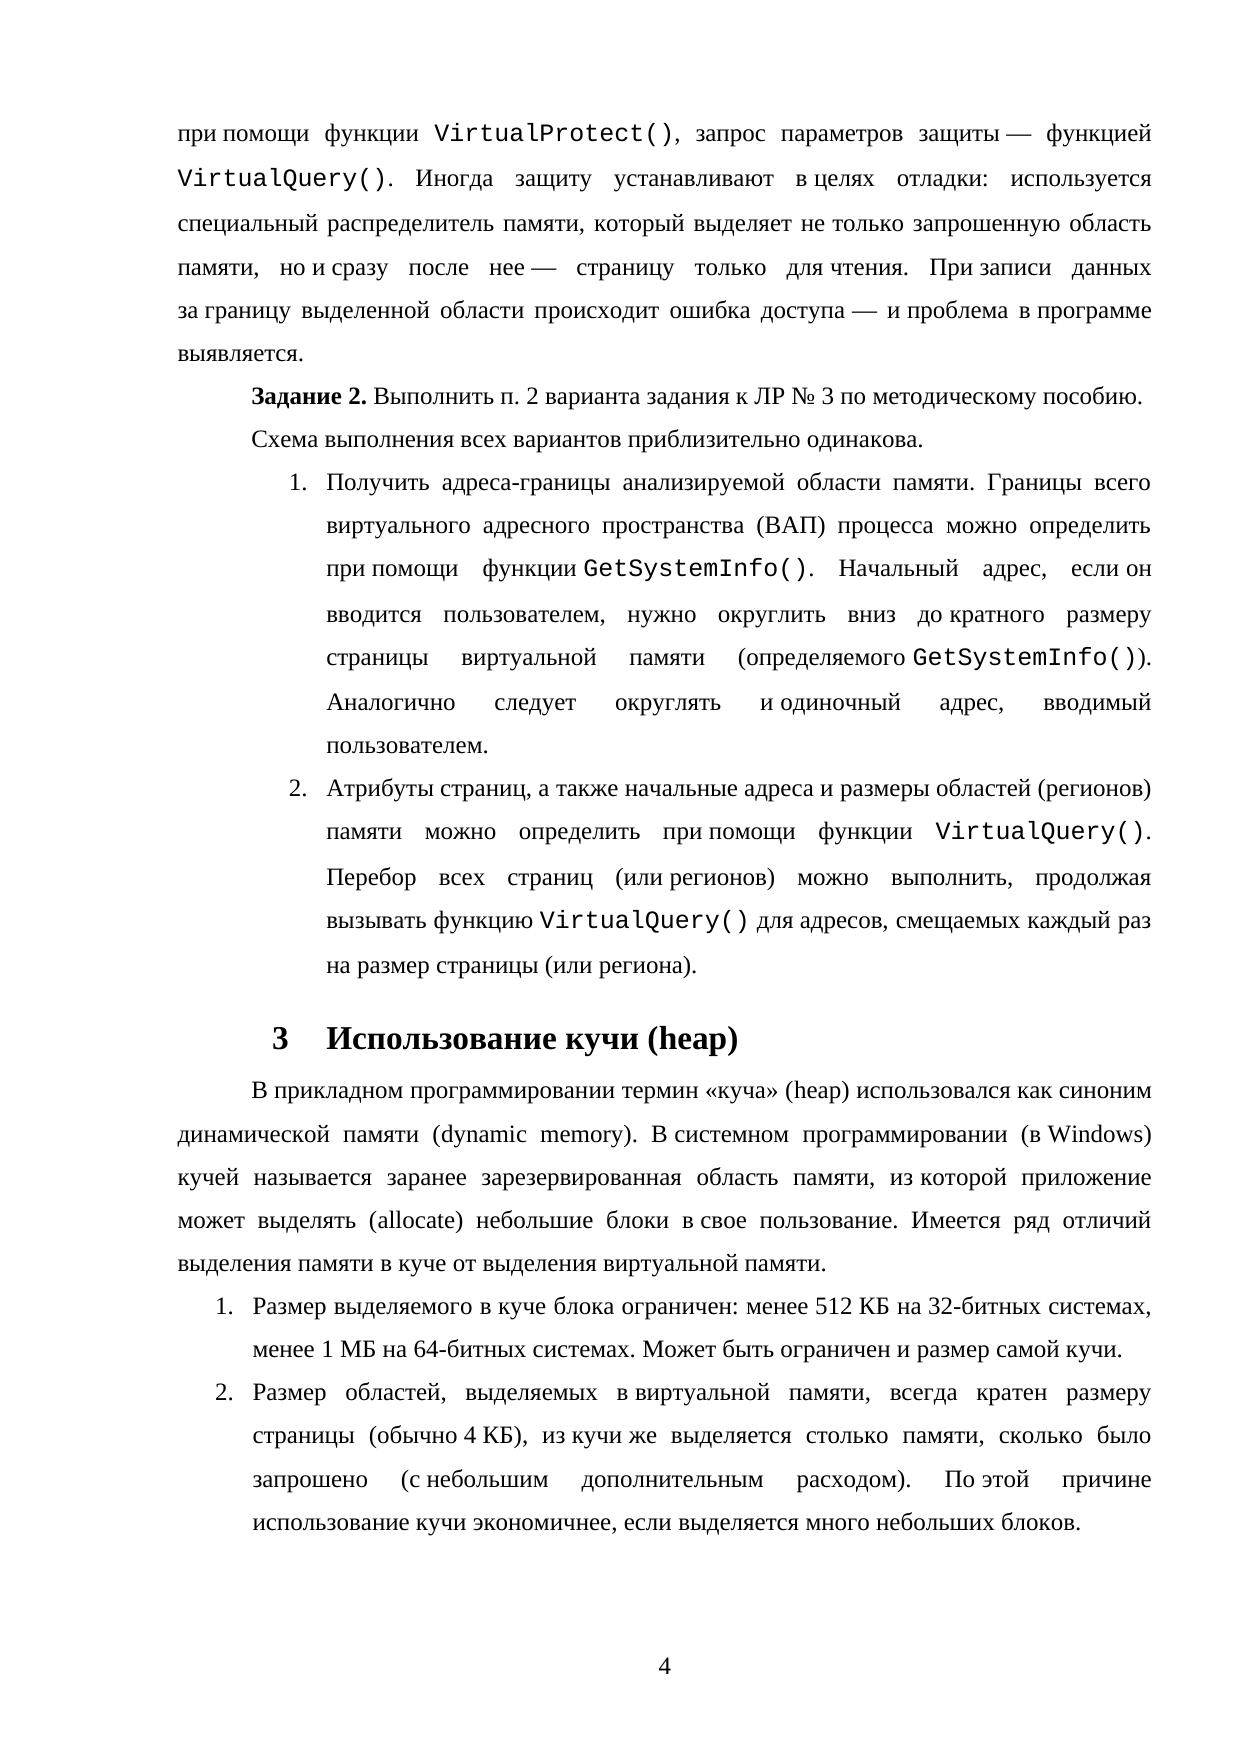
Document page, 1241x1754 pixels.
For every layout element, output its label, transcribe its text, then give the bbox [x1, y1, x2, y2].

text Задание 2. Выполнить п. 2 варианта задания к ЛР № 3 по методическому пособию. [177, 381, 1152, 410]
list Получить адреса-границы анализируемой области памяти. Границы всего виртуального адресного пространства (ВАП) процесса можно определить при помощи функции GetSystemInfo(). Начальный адрес, если он вводится пользователем, нужно округлить вниз до кратного размеру страницы виртуальной памяти (определяемого GetSystemInfo()). Аналогично следует округлять и одиночный адрес, вводимый пользователем. [288, 467, 1152, 759]
subtitle Использование кучи (heap) [288, 1018, 1152, 1056]
list Атрибуты страниц, а также начальные адреса и размеры областей (регионов) памяти можно определить при помощи функции VirtualQuery(). Перебор всех страниц (или регионов) можно выполнить, продолжая вызывать функцию VirtualQuery() для адресов, смещаемых каждый раз на размер страницы (или региона). [288, 773, 1152, 979]
text Схема выполнения всех вариантов приблизительно одинакова. [177, 424, 1152, 453]
